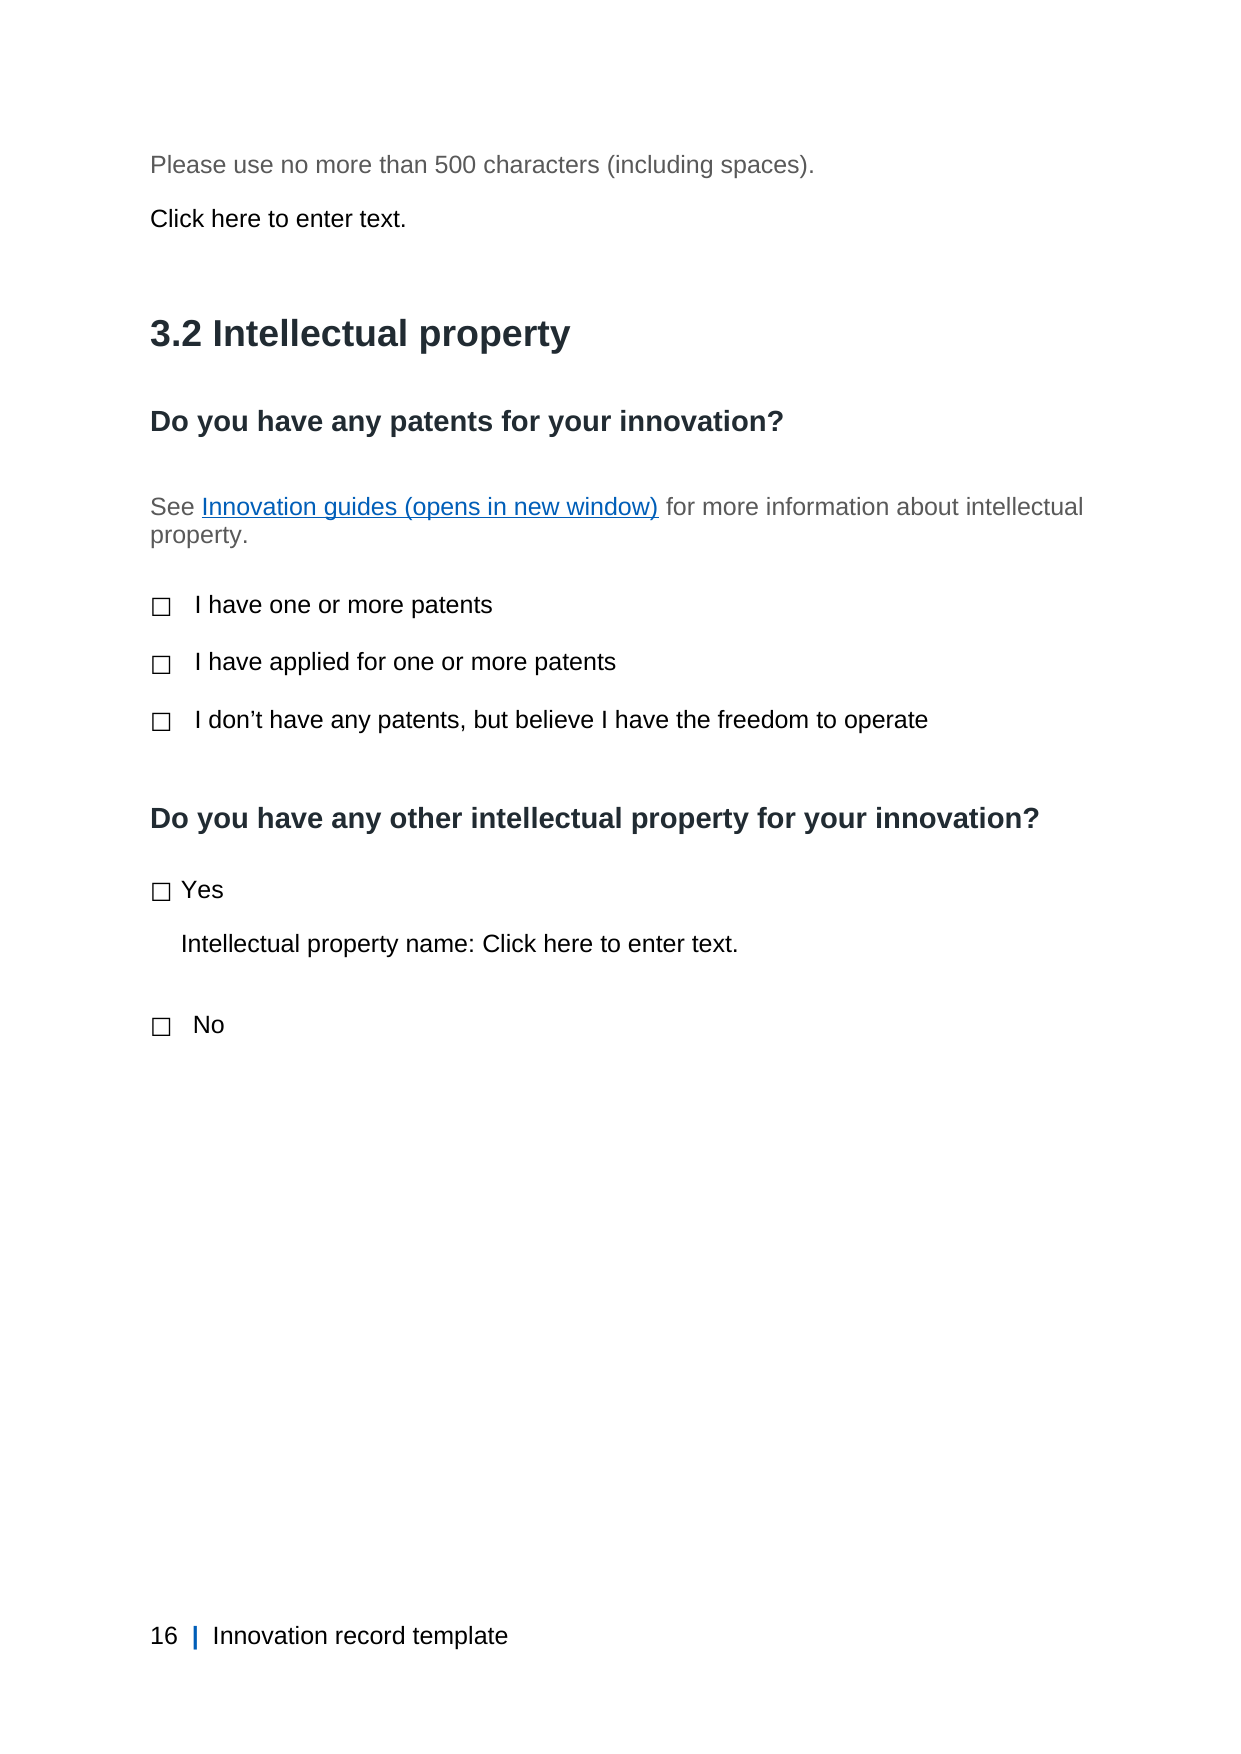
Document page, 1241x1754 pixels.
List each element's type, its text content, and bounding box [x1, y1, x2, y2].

subtitle 3.2 Intellectual property [150, 311, 1090, 354]
text See Innovation guides (opens in new window) for more information about intellectual property. [150, 492, 1090, 549]
table_header [150, 578, 194, 636]
table_header Yes Intellectual property name: [181, 863, 799, 998]
table_cell No [193, 998, 1056, 1055]
subtitle Do you have any patents for your innovation? [150, 404, 1090, 438]
table_header [150, 863, 181, 998]
table_cell [150, 998, 193, 1055]
table_cell I don’t have any patents, but believe I have the freedom to operate [194, 693, 1090, 751]
table_cell [150, 693, 194, 751]
table_header I have one or more patents [194, 578, 1090, 636]
table_cell I have applied for one or more patents [194, 636, 1090, 693]
table_cell [150, 636, 194, 693]
text Please use no more than 500 characters (including spaces). [150, 150, 1090, 179]
subtitle Do you have any other intellectual property for your innovation? [150, 801, 1090, 834]
